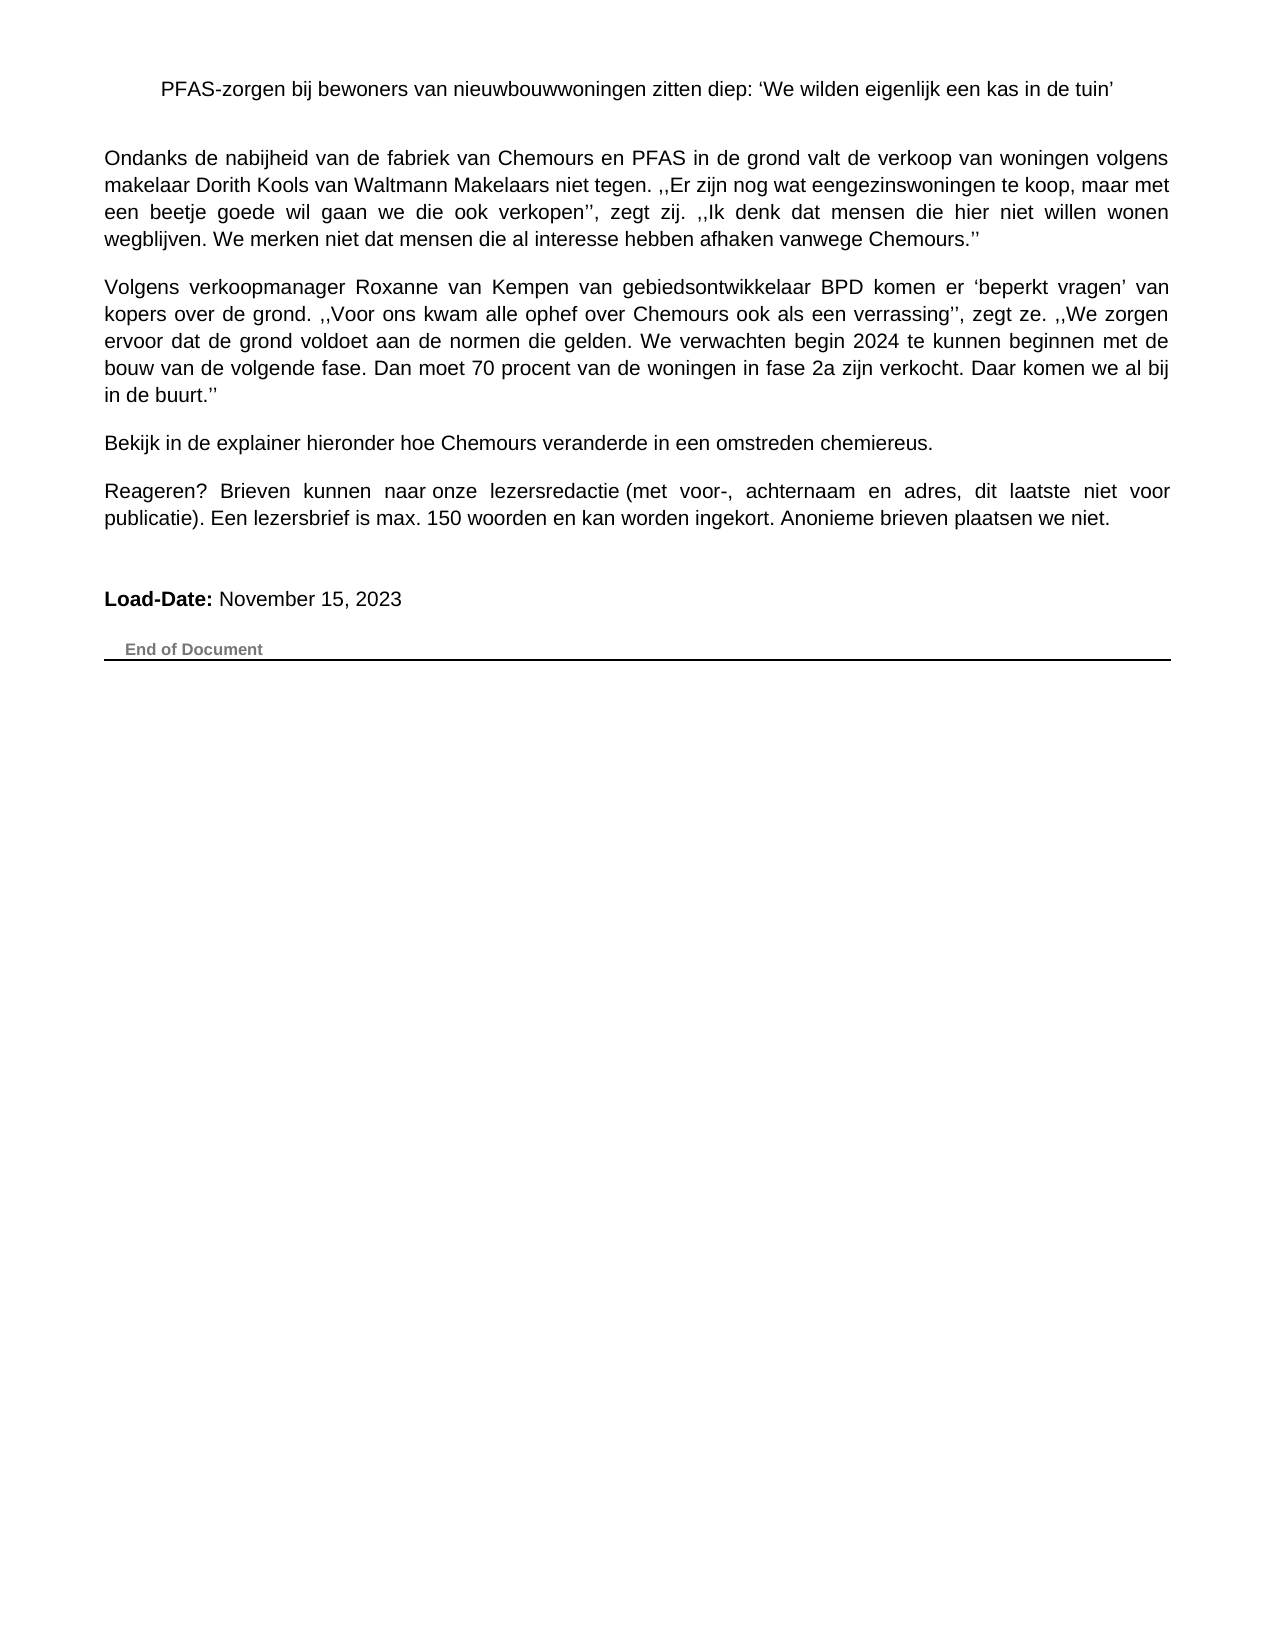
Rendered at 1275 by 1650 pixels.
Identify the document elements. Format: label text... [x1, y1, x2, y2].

text Bekijk in de explainer hieronder hoe Chemours veranderde in een omstreden chemiereus. [104, 428, 1171, 455]
text End of Document [125, 639, 1171, 658]
text Reageren? Brieven kunnen naar onze lezersredactie (met voor-, achternaam en adres, dit laatste niet voor publicatie). Een lezersbrief is max. 150 woorden en kan worden ingekort. Anonieme brieven plaatsen we niet. [104, 476, 1171, 530]
text Ondanks de nabijheid van de fabriek van Chemours en PFAS in de grond valt de verkoop van woningen volgens makelaar Dorith Kools van Waltmann Makelaars niet tegen. ,,Er zijn nog wat eengezinswoningen te koop, maar met een beetje goede wil gaan we die ook verkopen’’, zegt zij. ,,Ik denk dat mensen die hier niet willen wonen wegblijven. We merken niet dat mensen die al interesse hebben afhaken vanwege Chemours.’’ [104, 142, 1171, 251]
text Load-Date: November 15, 2023 [104, 555, 1171, 611]
text Volgens verkoopmanager Roxanne van Kempen van gebiedsontwikkelaar BPD komen er ‘beperkt vragen’ van kopers over de grond. ,,Voor ons kwam alle ophef over Chemours ook als een verrassing’’, zegt ze. ,,We zorgen ervoor dat de grond voldoet aan de normen die gelden. We verwachten begin 2024 te kunnen beginnen met de bouw van de volgende fase. Dan moet 70 procent van de woningen in fase 2a zijn verkocht. Daar komen we al bij in de buurt.’’ [104, 271, 1171, 407]
